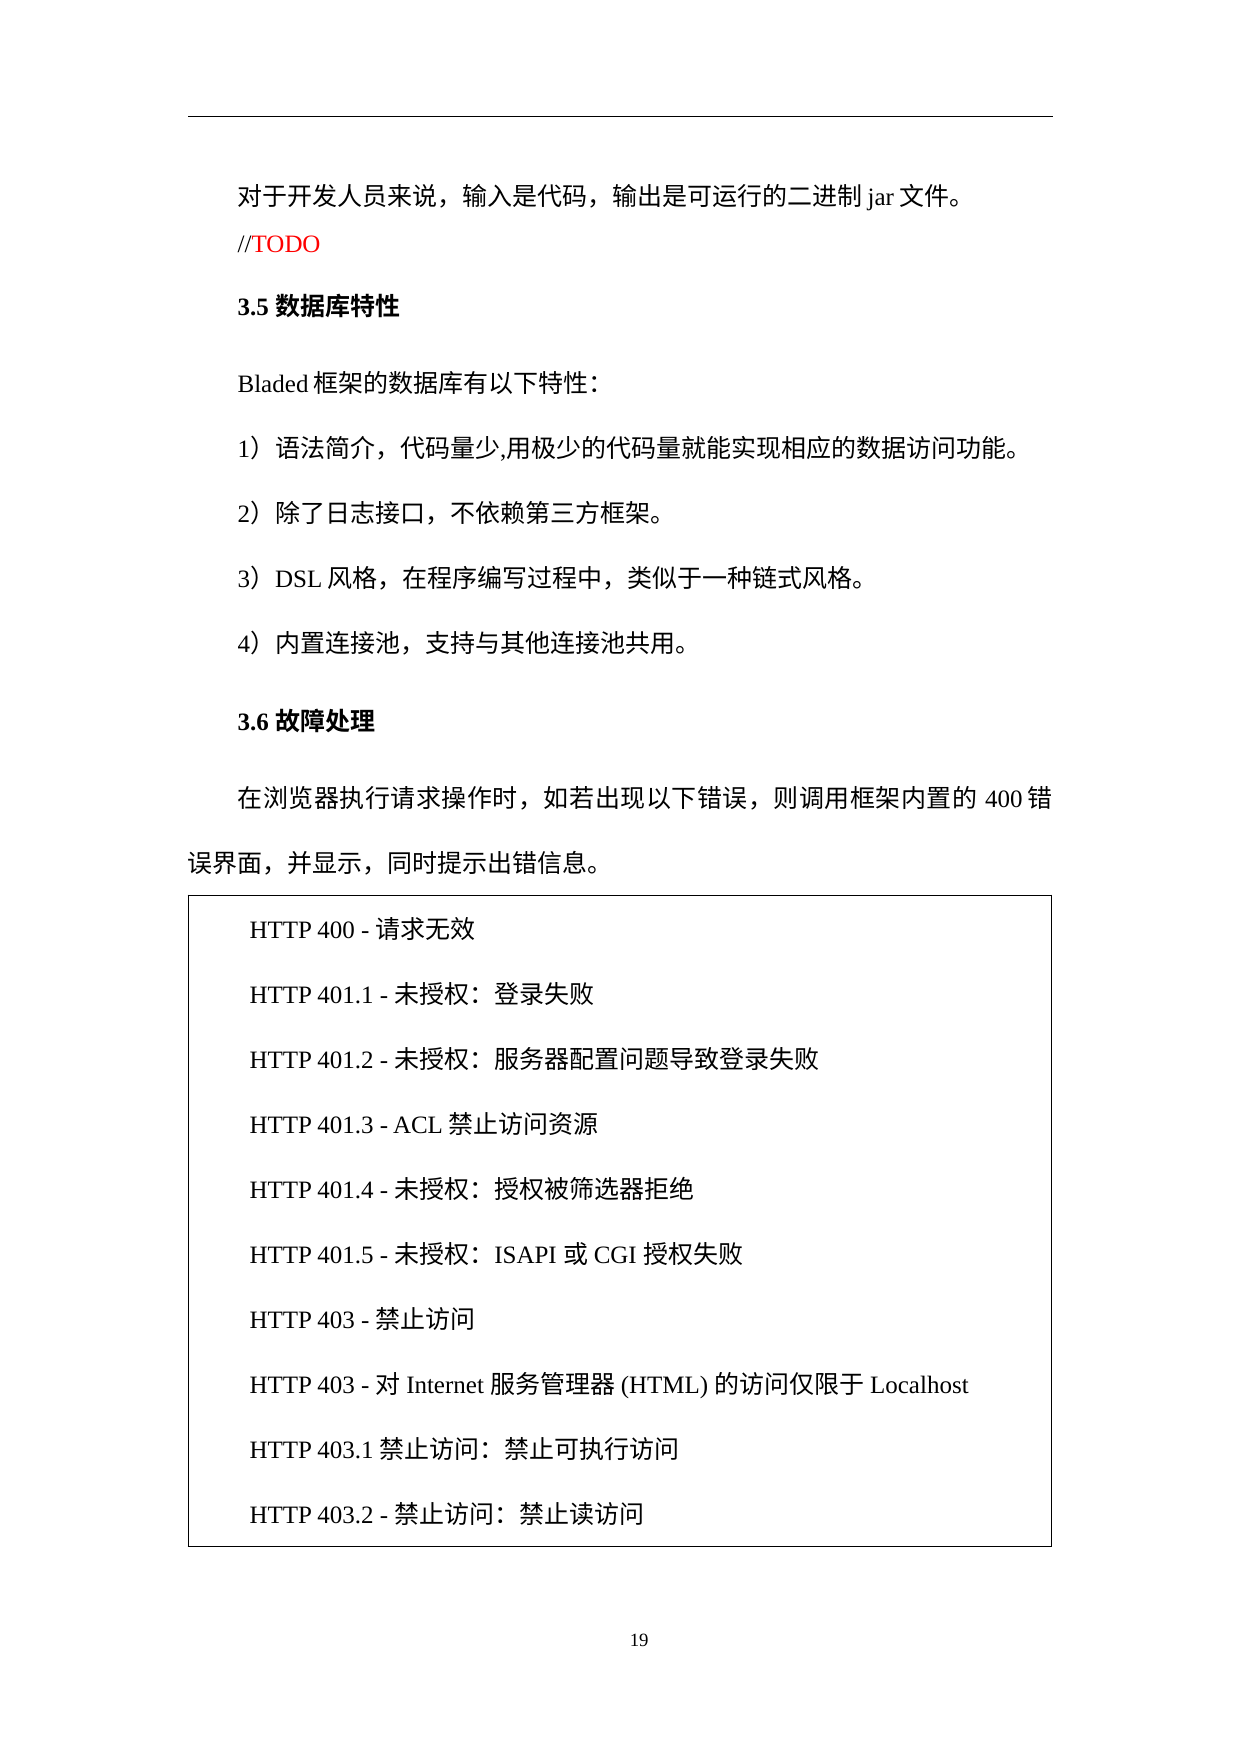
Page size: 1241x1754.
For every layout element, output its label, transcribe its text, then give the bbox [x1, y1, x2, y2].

text //TODO [187, 227, 1053, 259]
text 在浏览器执行请求操作时，如若出现以下错误，则调用框架内置的400错误界面，并显示，同时提示出错信息。 [187, 764, 1053, 894]
text 1）语法简介，代码量少,用极少的代码量就能实现相应的数据访问功能。 [187, 414, 1053, 479]
text Bladed框架的数据库有以下特性： [187, 349, 1053, 414]
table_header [189, 896, 1051, 1546]
subtitle 3.5 数据库特性 [187, 272, 1053, 337]
text 2）除了日志接口，不依赖第三方框架。 [187, 479, 1053, 544]
subtitle 3.6 故障处理 [187, 687, 1053, 752]
text 4）内置连接池，支持与其他连接池共用。 [187, 609, 1053, 674]
text 3）DSL风格，在程序编写过程中，类似于一种链式风格。 [187, 544, 1053, 609]
text 对于开发人员来说，输入是代码，输出是可运行的二进制jar文件。 [187, 162, 1053, 227]
